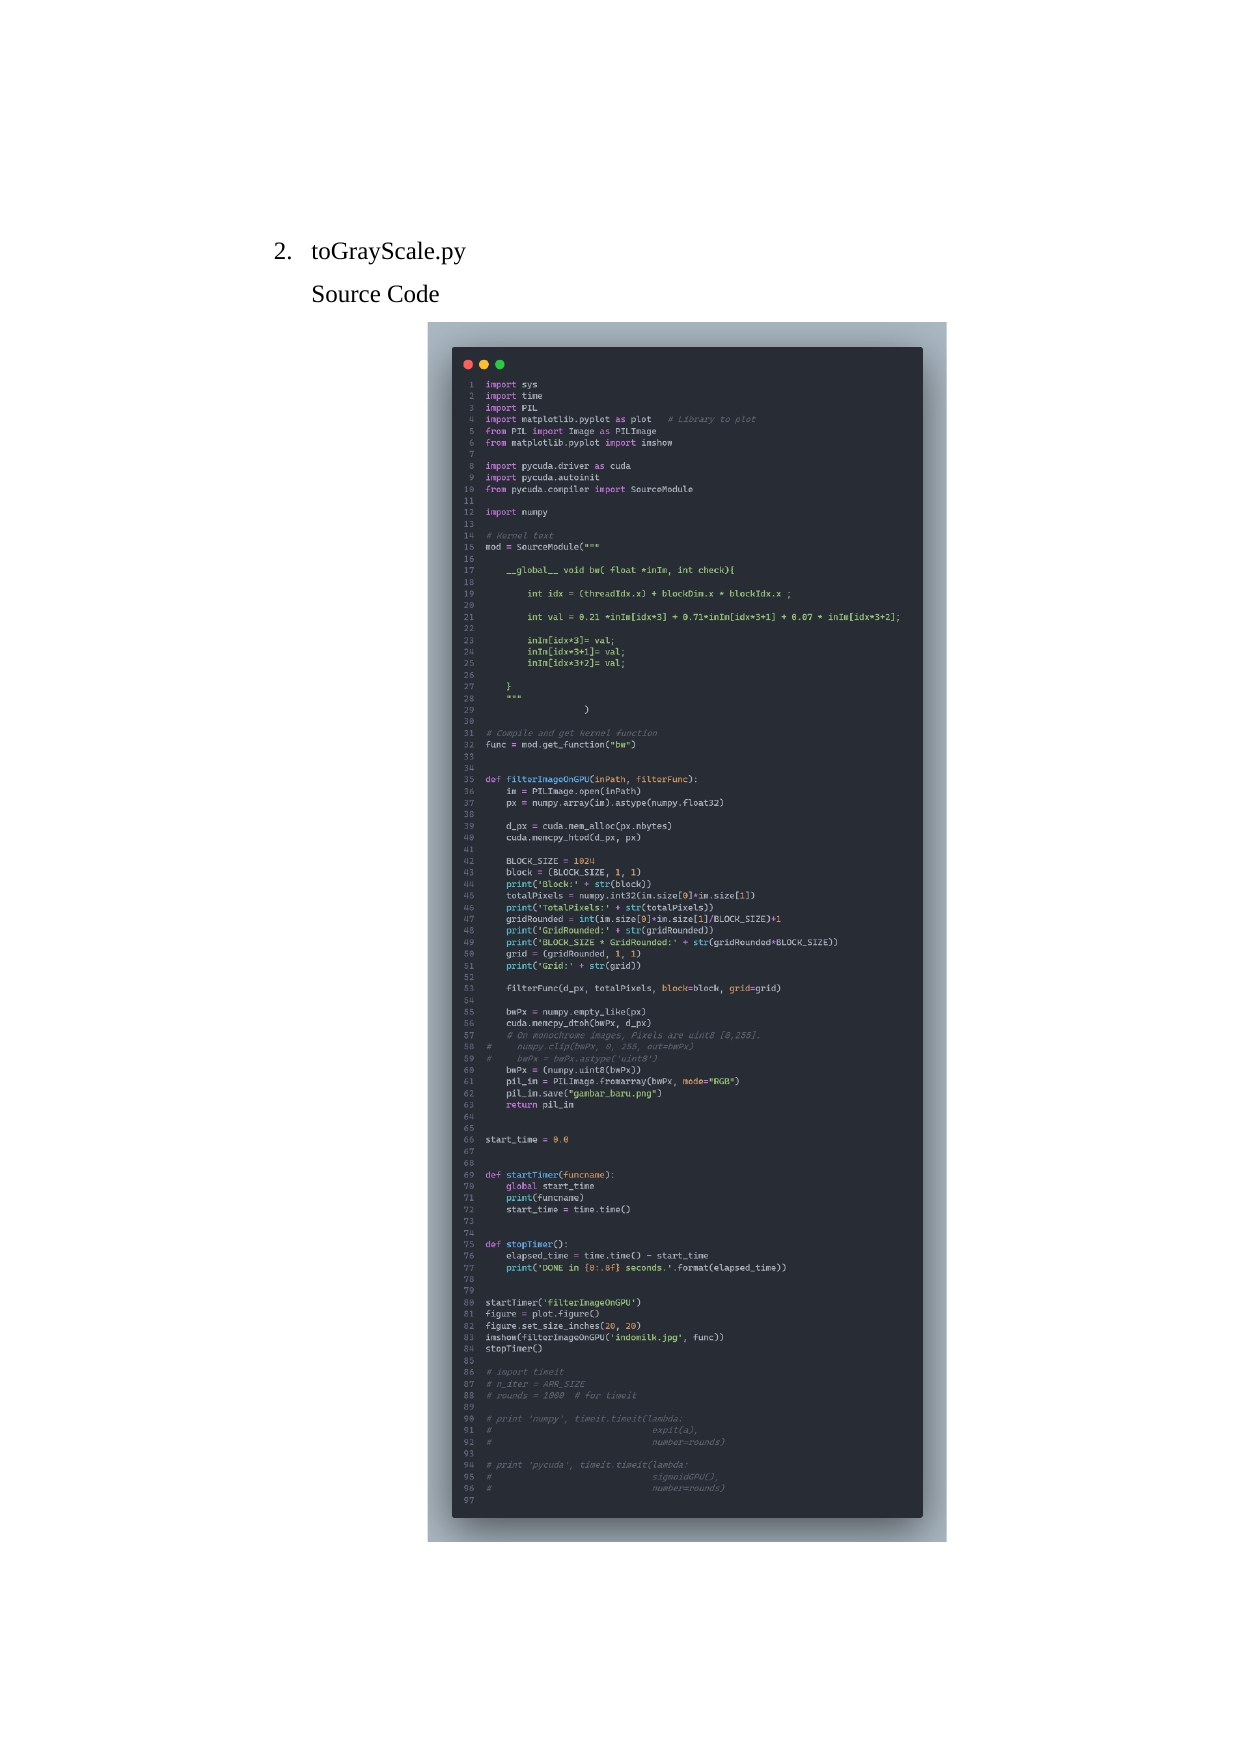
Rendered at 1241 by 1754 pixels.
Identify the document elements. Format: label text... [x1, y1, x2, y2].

list Source Code [311, 279, 1063, 308]
list toGrayScale.py [274, 236, 1063, 265]
picture [427, 322, 947, 1542]
